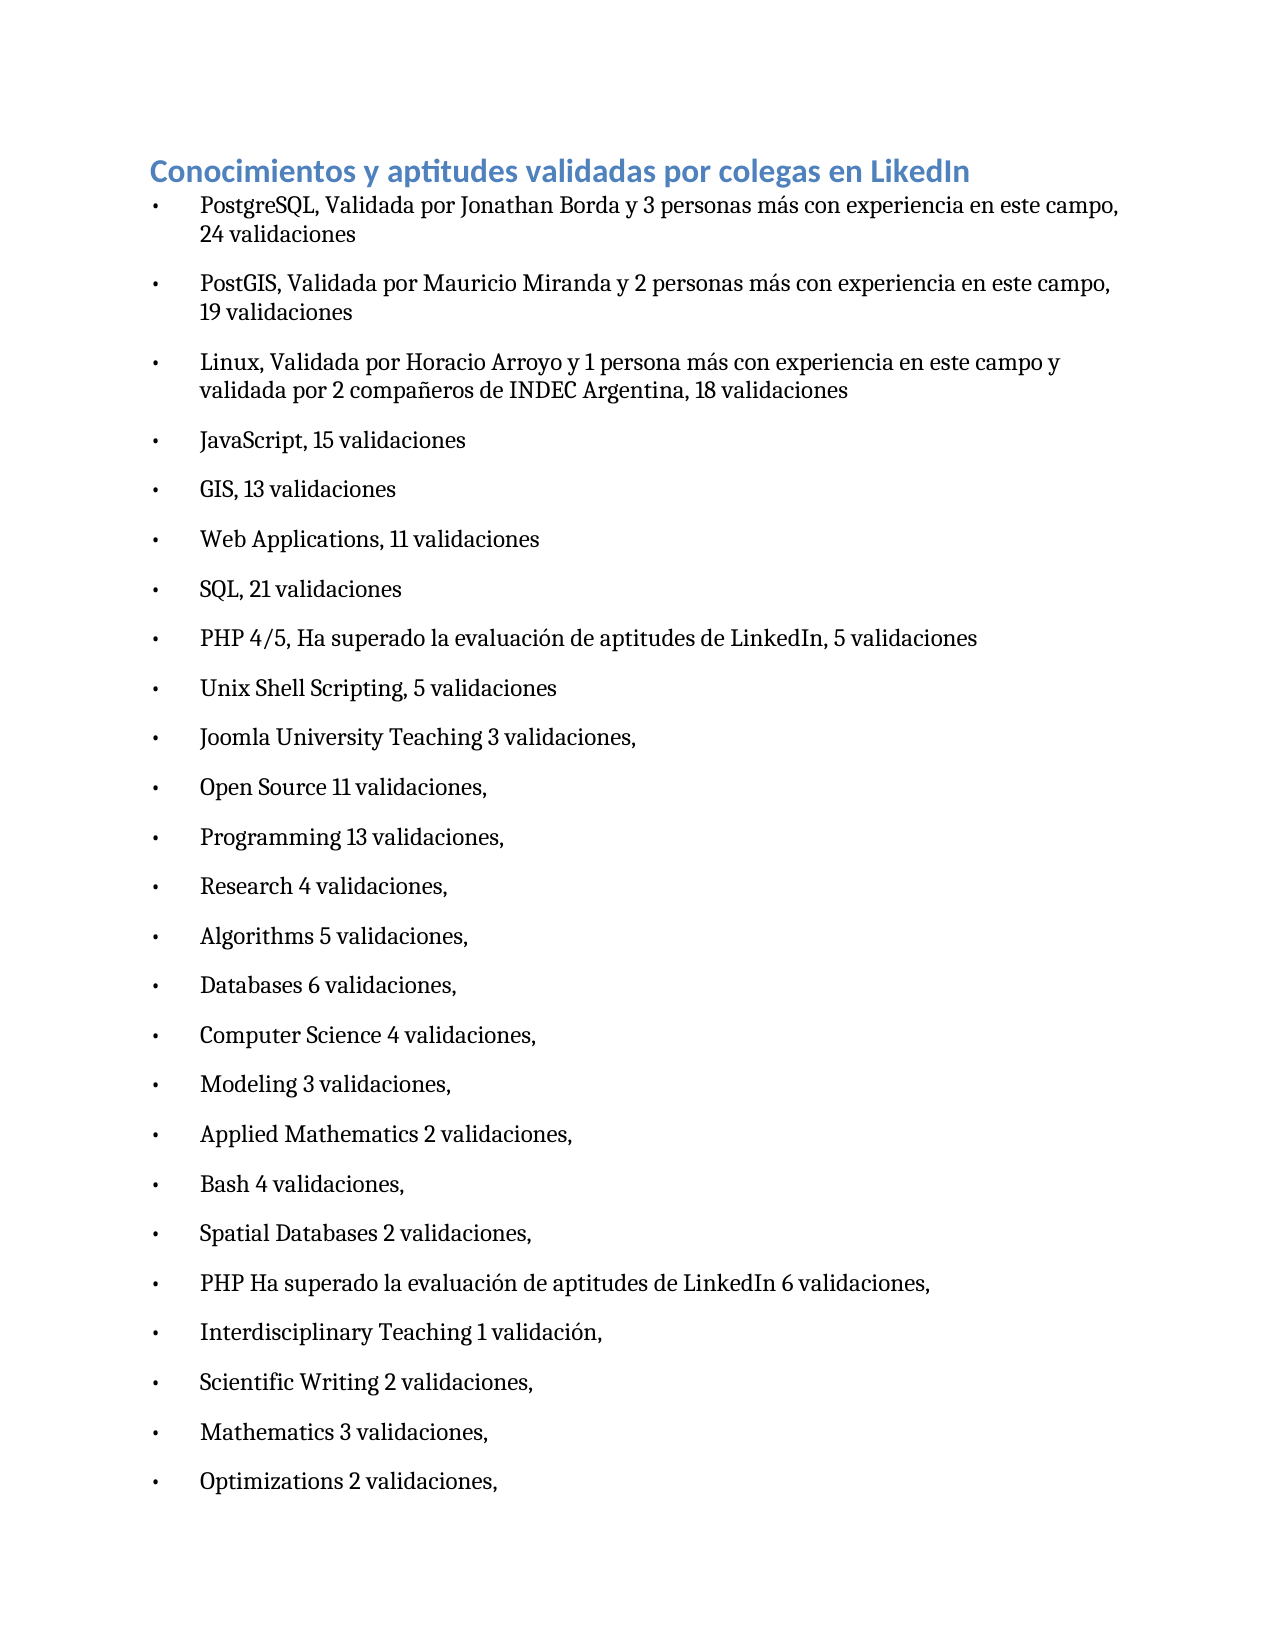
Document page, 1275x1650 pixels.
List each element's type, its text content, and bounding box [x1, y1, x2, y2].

list Programming 13 validaciones, [150, 822, 1125, 851]
list Mathematics 3 validaciones, [150, 1417, 1125, 1446]
list Unix Shell Scripting, 5 validaciones [150, 674, 1125, 702]
list PostGIS, Validada por Mauricio Miranda y 2 personas más con experiencia en este campo, 19 validaciones [150, 269, 1125, 327]
list PHP Ha superado la evaluación de aptitudes de LinkedIn 6 validaciones, [150, 1269, 1125, 1297]
list Algorithms 5 validaciones, [150, 922, 1125, 950]
list Interdisciplinary Teaching 1 validación, [150, 1318, 1125, 1347]
list Joomla University Teaching 3 validaciones, [150, 723, 1125, 752]
list Spatial Databases 2 validaciones, [150, 1219, 1125, 1248]
list Research 4 validaciones, [150, 872, 1125, 901]
list Scientific Writing 2 validaciones, [150, 1368, 1125, 1397]
list Web Applications, 11 validaciones [150, 525, 1125, 554]
list Computer Science 4 validaciones, [150, 1021, 1125, 1049]
list Optimizations 2 validaciones, [150, 1467, 1125, 1496]
subtitle Conocimientos y aptitudes validadas por colegas en LikedIn [150, 150, 1125, 191]
list Applied Mathematics 2 validaciones, [150, 1120, 1125, 1149]
list JavaScript, 15 validaciones [150, 426, 1125, 454]
list SQL, 21 validaciones [150, 574, 1125, 603]
list Bash 4 validaciones, [150, 1169, 1125, 1198]
list Modeling 3 validaciones, [150, 1070, 1125, 1099]
list Linux, Validada por Horacio Arroyo y 1 persona más con experiencia en este campo y validada por 2 compañeros de INDEC Argentina, 18 validaciones [150, 347, 1125, 405]
list PostgreSQL, Validada por Jonathan Borda y 3 personas más con experiencia en este campo, 24 validaciones [150, 191, 1125, 248]
list Databases 6 validaciones, [150, 971, 1125, 1000]
list Open Source 11 validaciones, [150, 773, 1125, 802]
list GIS, 13 validaciones [150, 475, 1125, 504]
list PHP 4/5, Ha superado la evaluación de aptitudes de LinkedIn, 5 validaciones [150, 624, 1125, 653]
